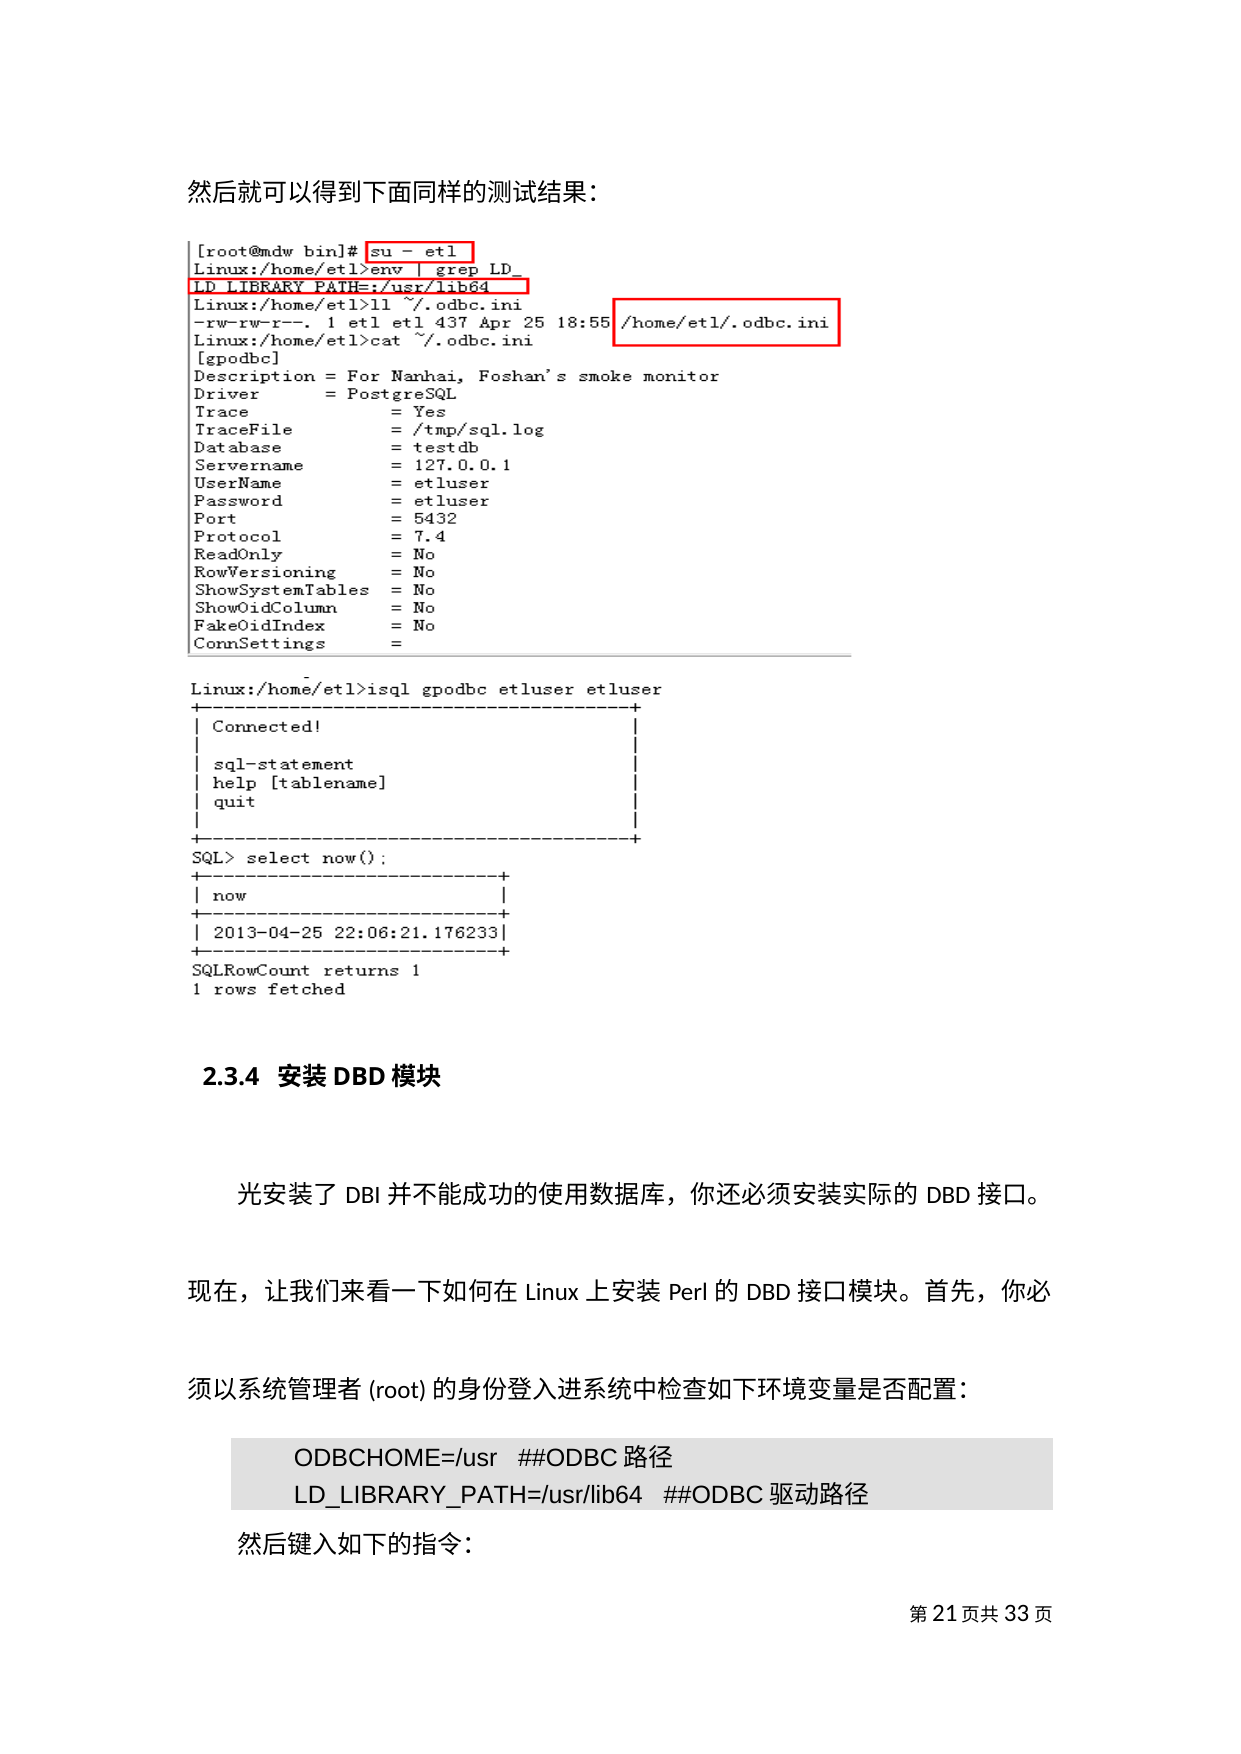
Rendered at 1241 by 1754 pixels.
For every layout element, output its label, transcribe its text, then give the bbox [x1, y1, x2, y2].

picture [187, 677, 674, 997]
text 光安装了 DBI 并不能成功的使用数据库，你还必须安装实际的 DBD 接口。现在，让我们来看一下如何在Linux 上安装 Perl 的 DBD 接口模块。首先，你必须以系统管理者 (root) 的身份登入进系统中检查如下环境变量是否配置： [187, 1160, 1053, 1420]
picture [187, 241, 852, 658]
text 然后键入如下的指令： [187, 1510, 1053, 1575]
text LD_LIBRARY_PATH=/usr/lib64 ##ODBC驱动路径 [231, 1474, 1053, 1510]
text ODBCHOME=/usr ##ODBC路径 [231, 1438, 1053, 1474]
subtitle 安装DBD模块 [202, 1043, 1053, 1108]
text 然后就可以得到下面同样的测试结果： [187, 158, 1053, 223]
